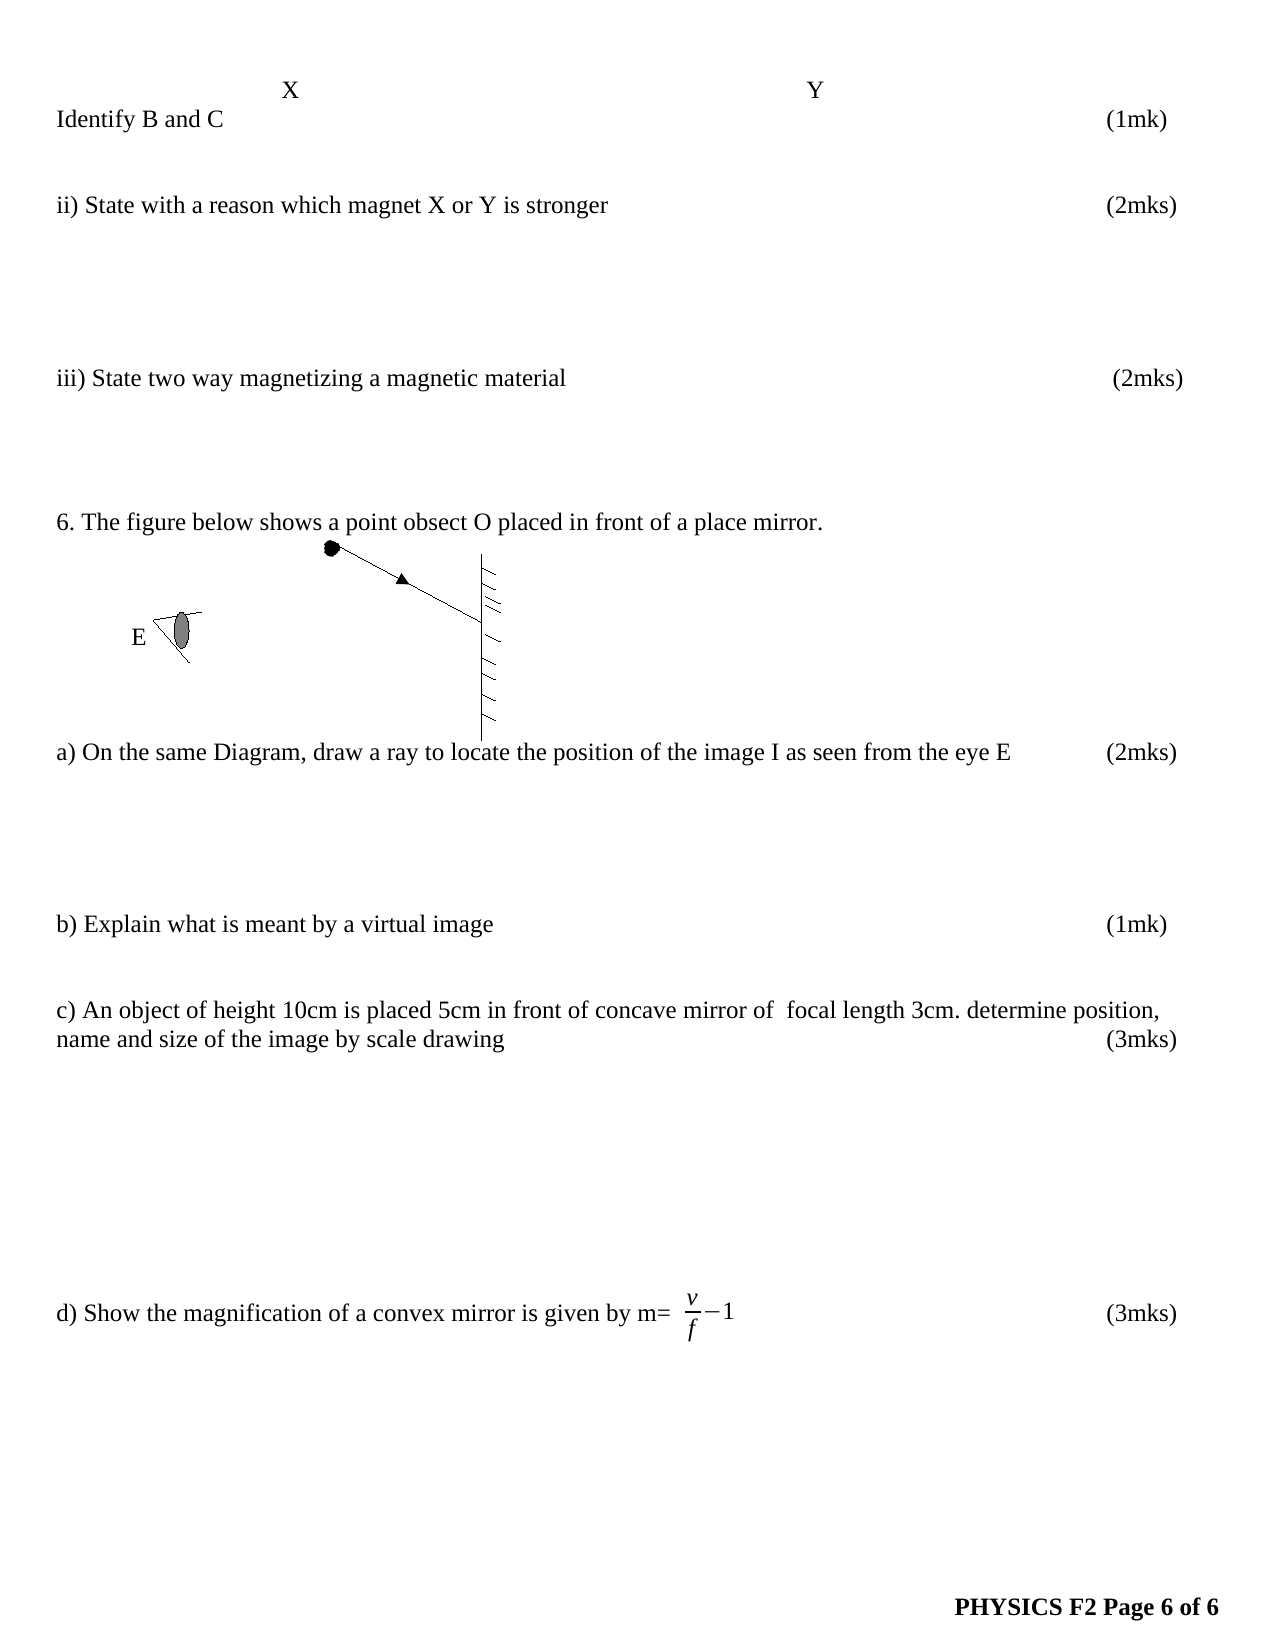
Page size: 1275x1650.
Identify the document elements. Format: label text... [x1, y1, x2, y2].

text X Y [56, 76, 1219, 104]
text ii) State with a reason which magnet X or Y is stronger (2mks) [56, 191, 1219, 219]
text d) Show the magnification of a convex mirror is given by m= (3mks) [56, 1283, 1219, 1342]
text b) Explain what is meant by a virtual image (1mk) [56, 909, 1219, 938]
text iii) State two way magnetizing a magnetic material (2mks) [56, 363, 1219, 392]
text c) An object of height 10cm is placed 5cm in front of concave mirror of focal length 3cm. determine position, name and size of the image by scale drawing (3mks) [56, 996, 1219, 1053]
text a) On the same Diagram, draw a ray to locate the position of the image I as seen from the eye E (2mks) [56, 737, 1219, 766]
text E [56, 622, 1219, 651]
text Identify B and C (1mk) [56, 104, 1219, 133]
text 6. The figure below shows a point obsect O placed in front of a place mirror. [56, 507, 1219, 536]
